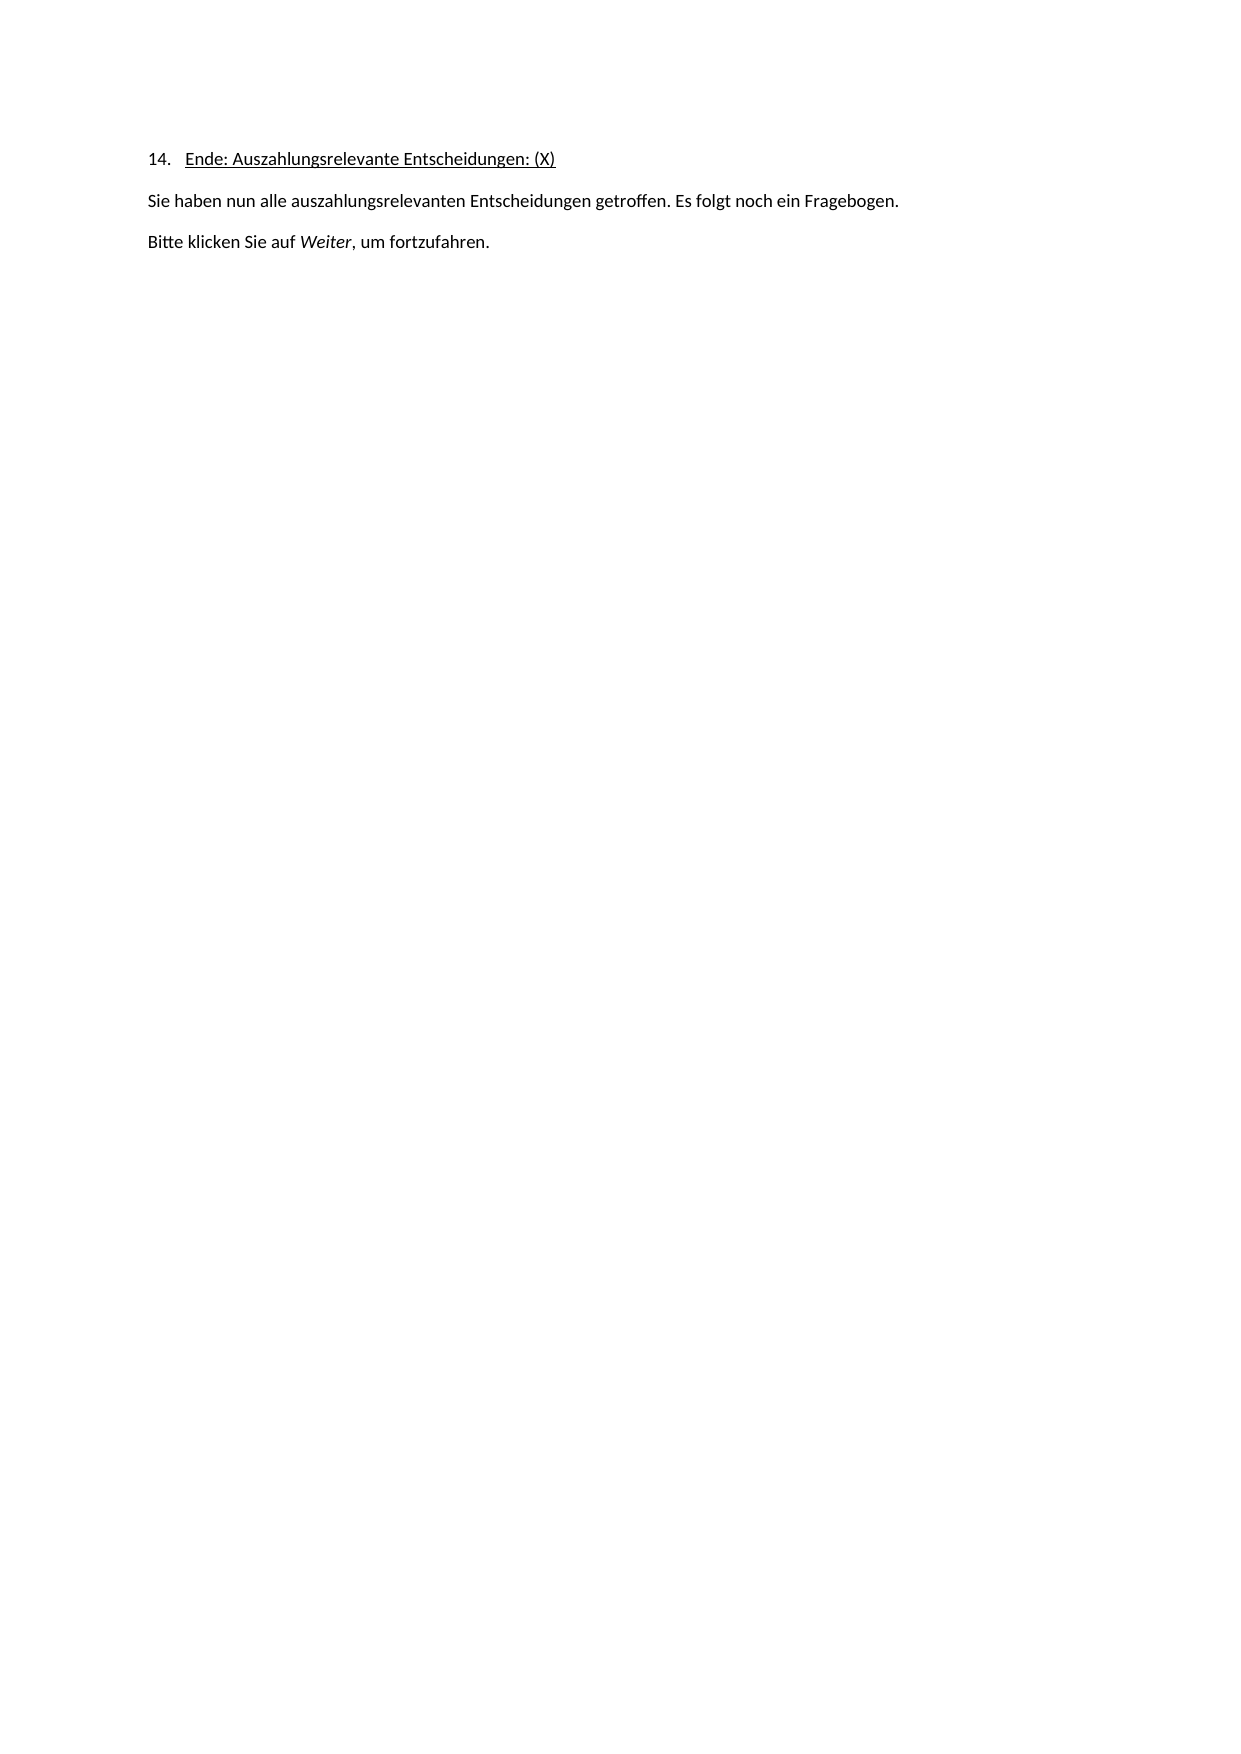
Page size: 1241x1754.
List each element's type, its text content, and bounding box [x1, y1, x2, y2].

text Bitte klicken Sie auf Weiter, um fortzufahren. [148, 230, 1093, 253]
list Ende: Auszahlungsrelevante Entscheidungen: (X) [148, 148, 1093, 171]
text Sie haben nun alle auszahlungsrelevanten Entscheidungen getroffen. Es folgt noch ein Fragebogen. [148, 189, 1093, 212]
